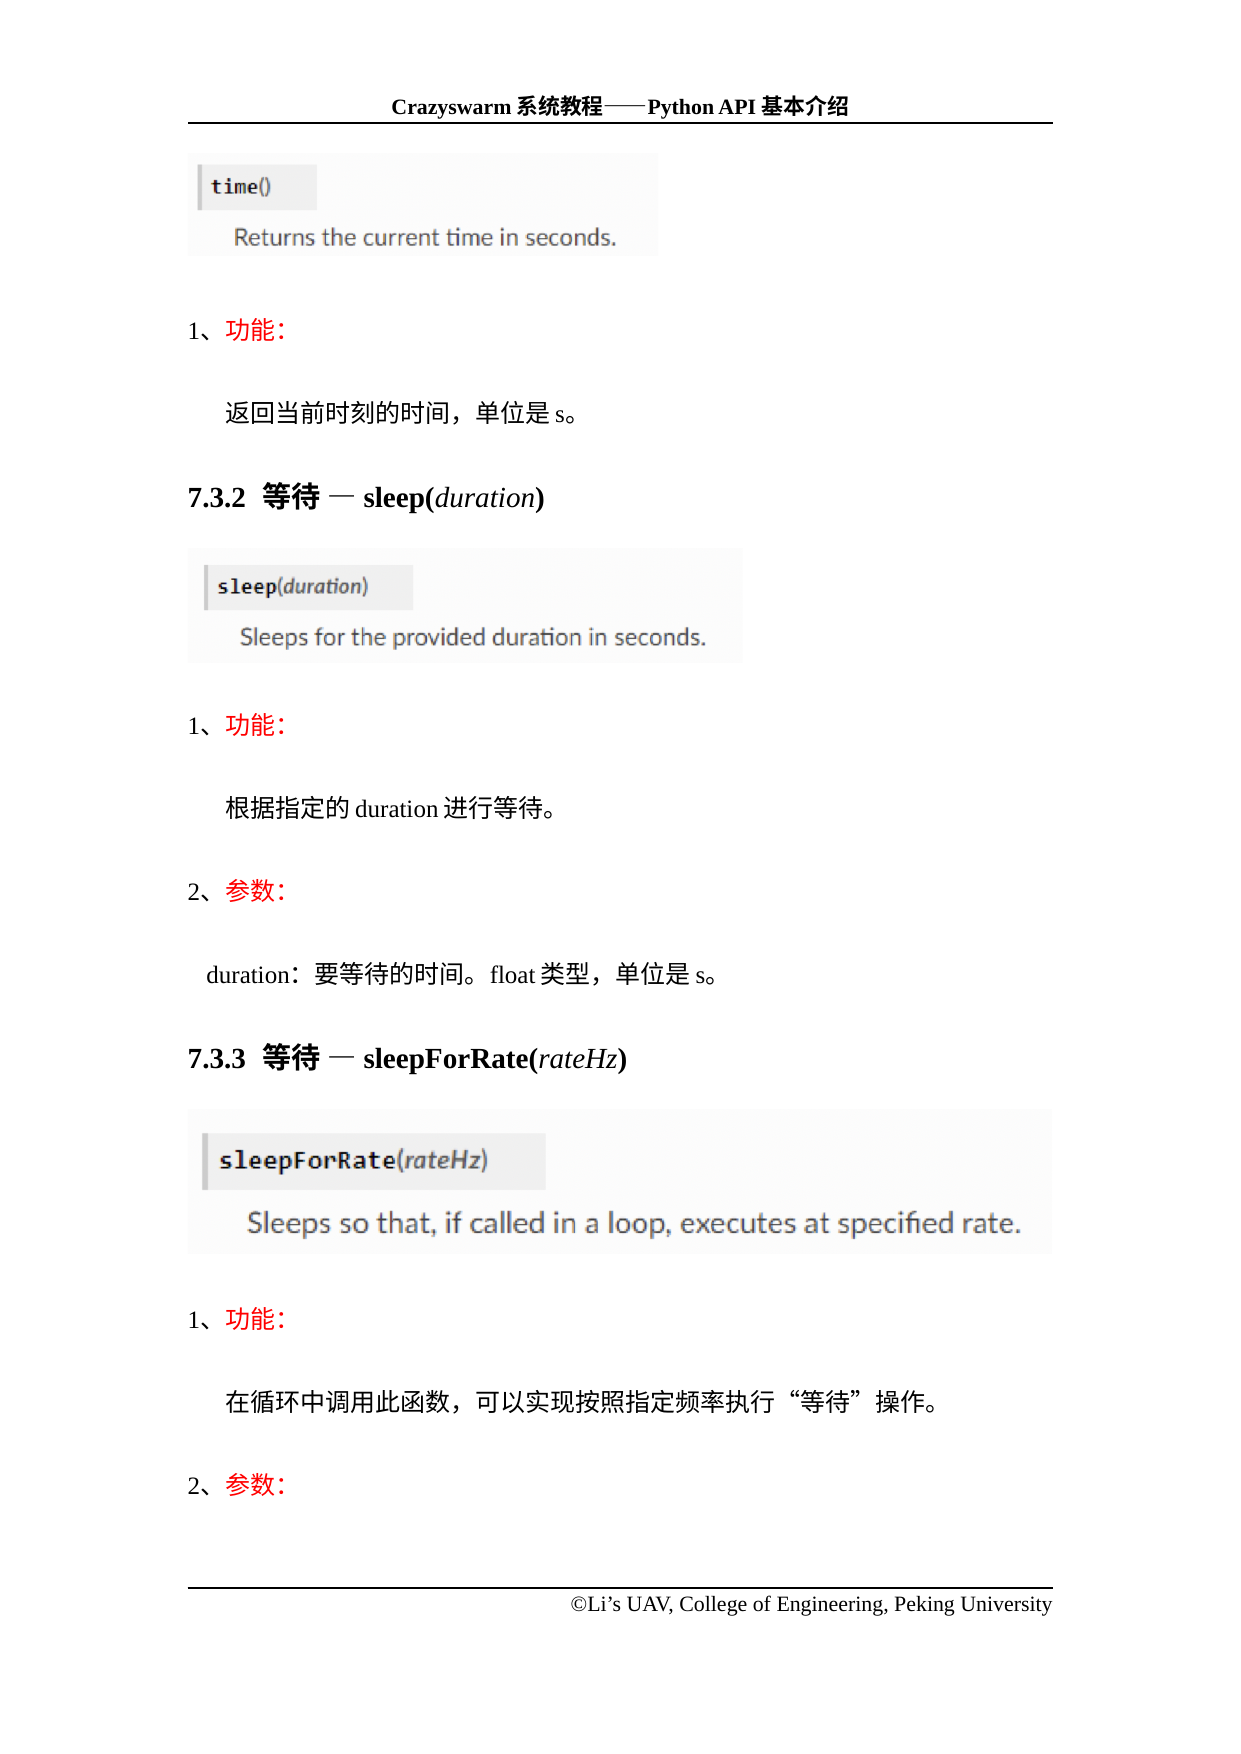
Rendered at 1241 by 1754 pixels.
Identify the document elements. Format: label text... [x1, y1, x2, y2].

picture [187, 548, 743, 663]
text duration：要等待的时间。float类型，单位是s。 [187, 941, 1053, 1006]
text 2、参数： [187, 1451, 1053, 1516]
text 1、功能： [187, 1285, 1053, 1350]
list 返回当前时刻的时间，单位是s。 [225, 379, 1053, 444]
list 等待 — sleep(duration) [187, 462, 1053, 527]
picture [187, 1109, 1053, 1254]
list 等待 — sleepForRate(rateHz) [187, 1024, 1053, 1089]
text 1、功能： [187, 691, 1053, 756]
text 1、功能： [187, 296, 1053, 361]
text 2、参数： [187, 857, 1053, 922]
picture [187, 153, 659, 256]
list 根据指定的duration进行等待。 [225, 774, 1053, 839]
text 在循环中调用此函数，可以实现按照指定频率执行“等待”操作。 [187, 1368, 1053, 1433]
